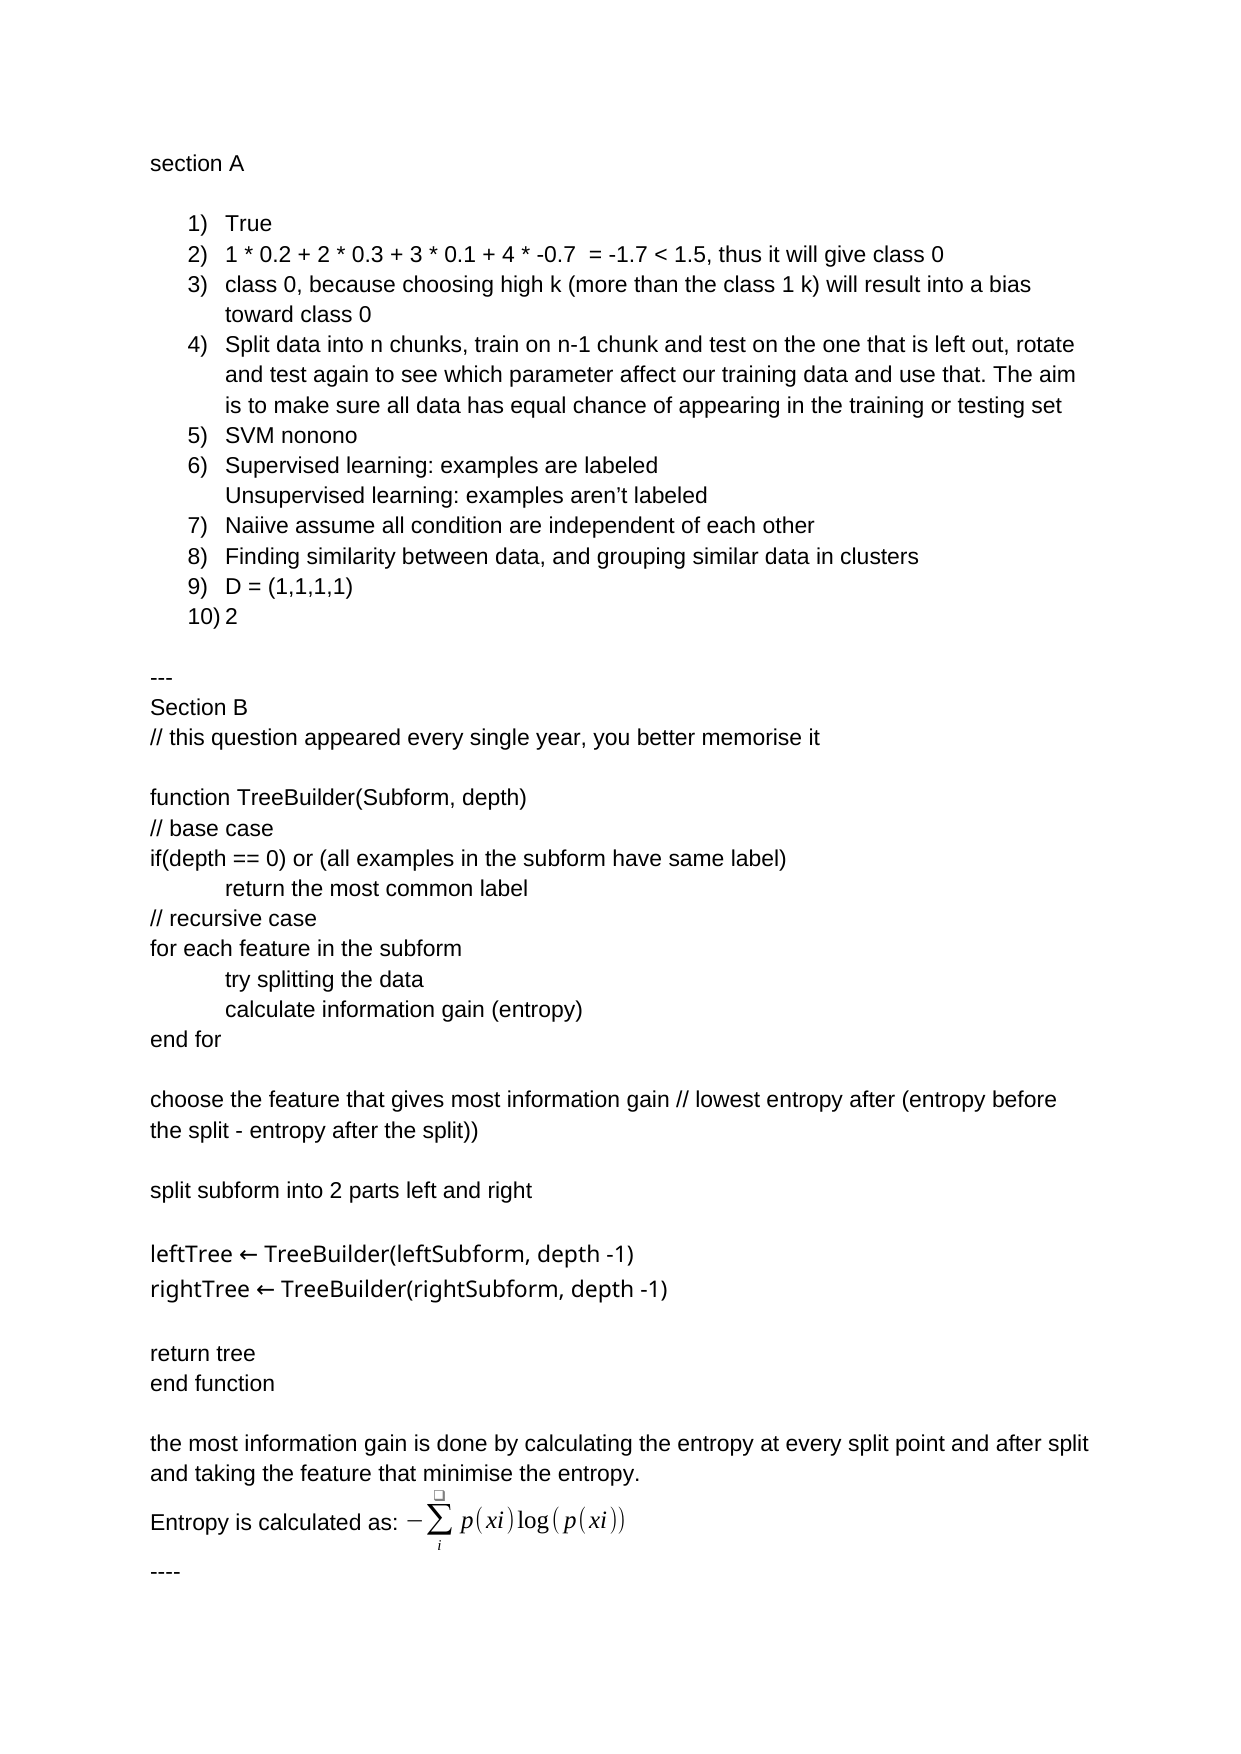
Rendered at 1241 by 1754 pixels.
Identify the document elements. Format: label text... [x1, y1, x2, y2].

text leftTree ← TreeBuilder(leftSubform, depth -1) [150, 1237, 1090, 1269]
list SVM nonono [187, 422, 1090, 448]
text --- [150, 663, 1090, 690]
text Section B [150, 694, 1090, 720]
list Supervised learning: examples are labeled Unsupervised learning: examples aren’t labeled [187, 452, 1090, 509]
text for each feature in the subform [150, 935, 1090, 962]
text ---- [150, 1558, 1090, 1584]
text end for [150, 1026, 1090, 1052]
text try splitting the data [150, 966, 1090, 992]
list 1 * 0.2 + 2 * 0.3 + 3 * 0.1 + 4 * -0.7 = -1.7 < 1.5, thus it will give class 0 [187, 241, 1090, 267]
text // this question appeared every single year, you better memorise it [150, 724, 1090, 750]
list Split data into n chunks, train on n-1 chunk and test on the one that is left out, rotate and test again to see which parameter affect our training data and use that. The aim is to make sure all data has equal chance of appearing in the training or testing set [187, 331, 1090, 418]
text the most information gain is done by calculating the entropy at every split point and after split and taking the feature that minimise the entropy. [150, 1430, 1090, 1487]
text split subform into 2 parts left and right [150, 1177, 1090, 1203]
list Finding similarity between data, and grouping similar data in clusters [187, 543, 1090, 569]
text return the most common label [150, 875, 1090, 901]
text // base case [150, 814, 1090, 841]
text calculate information gain (entropy) [150, 996, 1090, 1022]
list Naiive assume all condition are independent of each other [187, 512, 1090, 539]
text end function [150, 1370, 1090, 1396]
list 2 [187, 603, 1090, 629]
list class 0, because choosing high k (more than the class 1 k) will result into a bias toward class 0 [187, 271, 1090, 327]
text section A [150, 150, 1090, 176]
text if(depth == 0) or (all examples in the subform have same label) [150, 845, 1090, 871]
text return tree [150, 1339, 1090, 1366]
text // recursive case [150, 905, 1090, 932]
text choose the feature that gives most information gain // lowest entropy after (entropy before the split - entropy after the split)) [150, 1086, 1090, 1143]
list D = (1,1,1,1) [187, 573, 1090, 599]
text rightTree ← TreeBuilder(rightSubform, depth -1) [150, 1273, 1090, 1305]
list True [187, 210, 1090, 237]
text Entropy is calculated as: [150, 1491, 1090, 1554]
text function TreeBuilder(Subform, depth) [150, 784, 1090, 811]
